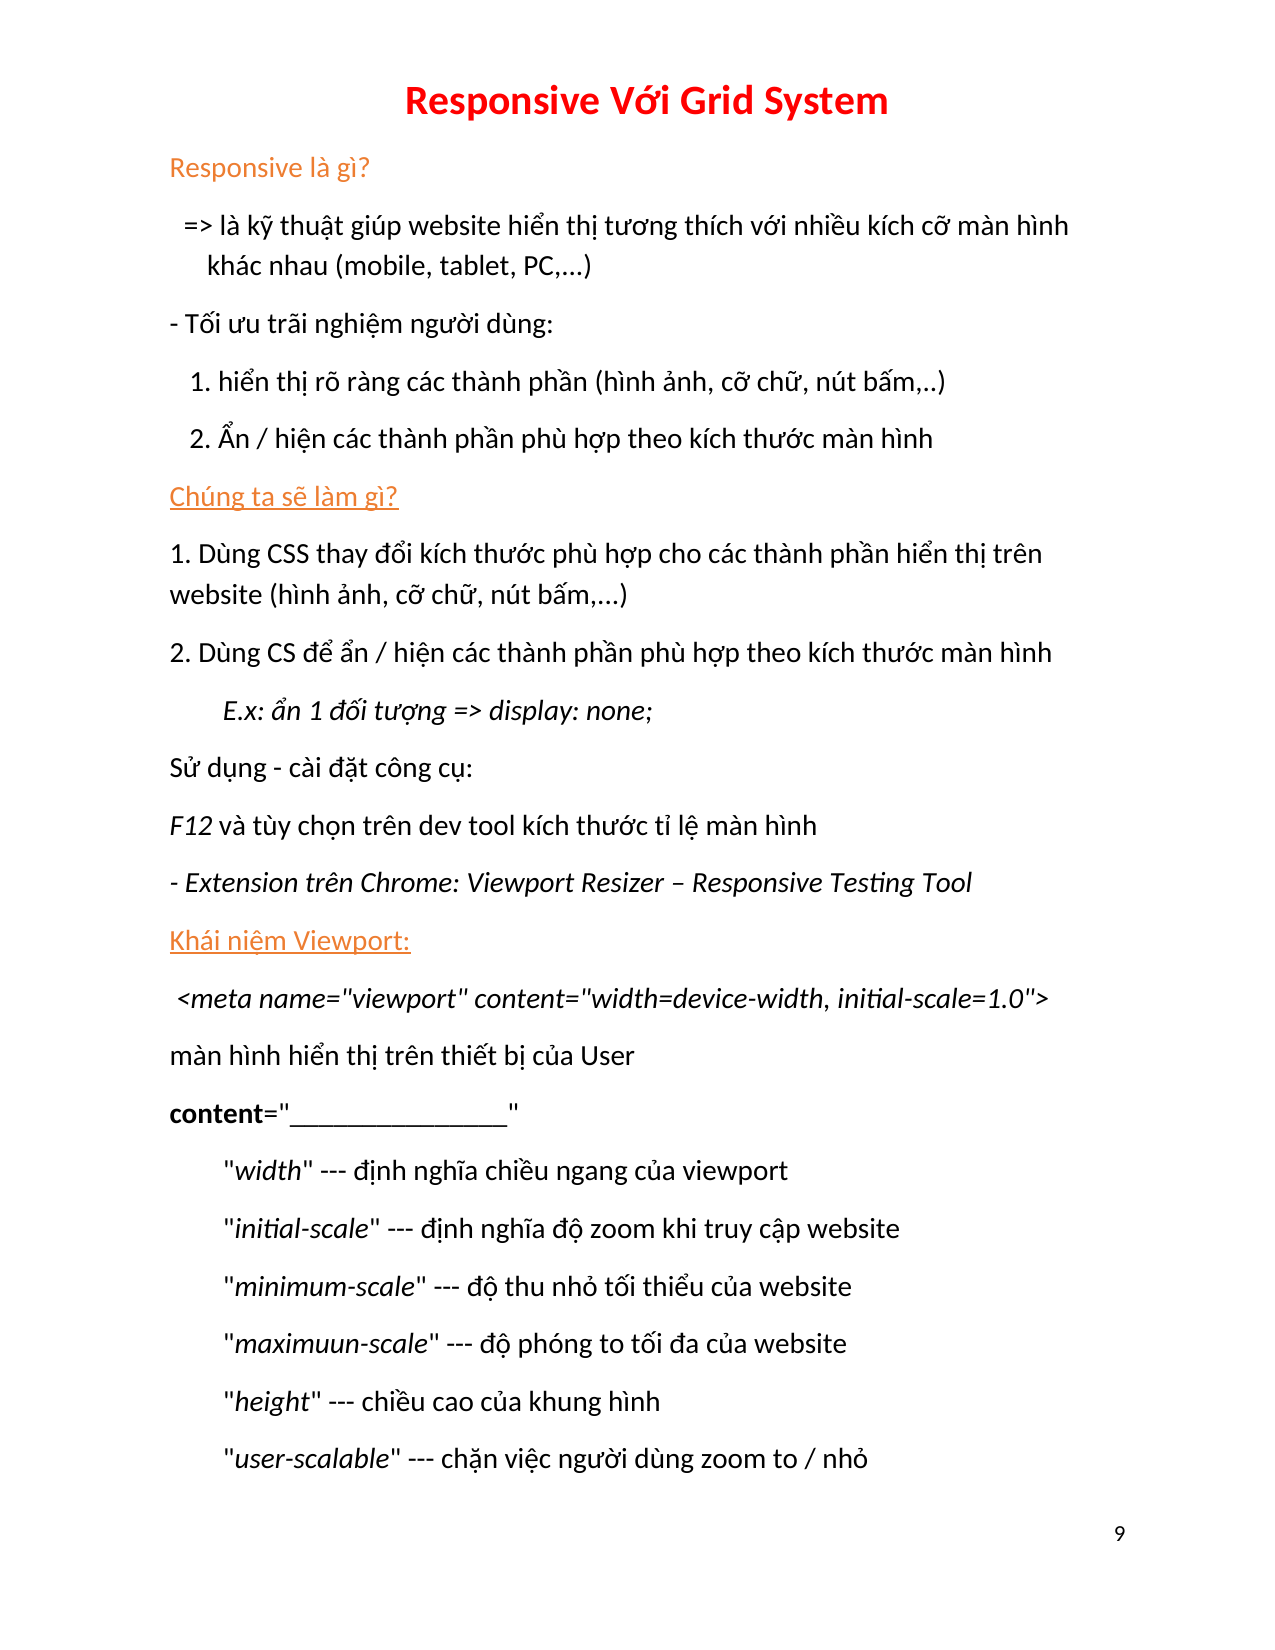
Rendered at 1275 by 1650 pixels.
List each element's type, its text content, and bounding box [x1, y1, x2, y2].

text Khái niệm Viewport: [169, 922, 1125, 958]
text E.x: ẩn 1 đối tượng => display: none; [169, 692, 1125, 727]
text content="_______________" [169, 1095, 1125, 1131]
text => là kỹ thuật giúp website hiển thị tương thích với nhiều kích cỡ màn hình khác nhau (mobile, tablet, PC,...) [177, 207, 1125, 283]
text 1. Dùng CSS thay đổi kích thước phù hợp cho các thành phần hiển thị trên website (hình ảnh, cỡ chữ, nút bấm,...) [169, 536, 1125, 612]
text Responsive là gì? [169, 149, 1125, 184]
text F12 và tùy chọn trên dev tool kích thước tỉ lệ màn hình [169, 807, 1125, 842]
text 2. Ẩn / hiện các thành phần phù hợp theo kích thước màn hình [169, 420, 1125, 456]
text Chúng ta sẽ làm gì? [169, 478, 1125, 513]
text "initial-scale" --- định nghĩa độ zoom khi truy cập website [169, 1210, 1125, 1246]
text "user-scalable" --- chặn việc người dùng zoom to / nhỏ [169, 1441, 1125, 1476]
text "width" --- định nghĩa chiều ngang của viewport [169, 1152, 1125, 1188]
text 2. Dùng CS để ẩn / hiện các thành phần phù hợp theo kích thước màn hình [169, 634, 1125, 670]
text Responsive Với Grid System [169, 74, 1125, 125]
text 1. hiển thị rõ ràng các thành phần (hình ảnh, cỡ chữ, nút bấm,..) [169, 363, 1125, 398]
text "maximuun-scale" --- độ phóng to tối đa của website [169, 1325, 1125, 1361]
text <meta name="viewport" content="width=device-width, initial-scale=1.0"> [169, 980, 1125, 1015]
text "minimum-scale" --- độ thu nhỏ tối thiểu của website [169, 1268, 1125, 1303]
text Sử dụng - cài đặt công cụ: [169, 749, 1125, 785]
text - Extension trên Chrome: Viewport Resizer – Responsive Testing Tool [169, 864, 1125, 900]
text "height" --- chiều cao của khung hình [169, 1383, 1125, 1418]
text màn hình hiển thị trên thiết bị của User [169, 1037, 1125, 1073]
text - Tối ưu trãi nghiệm người dùng: [169, 305, 1125, 341]
